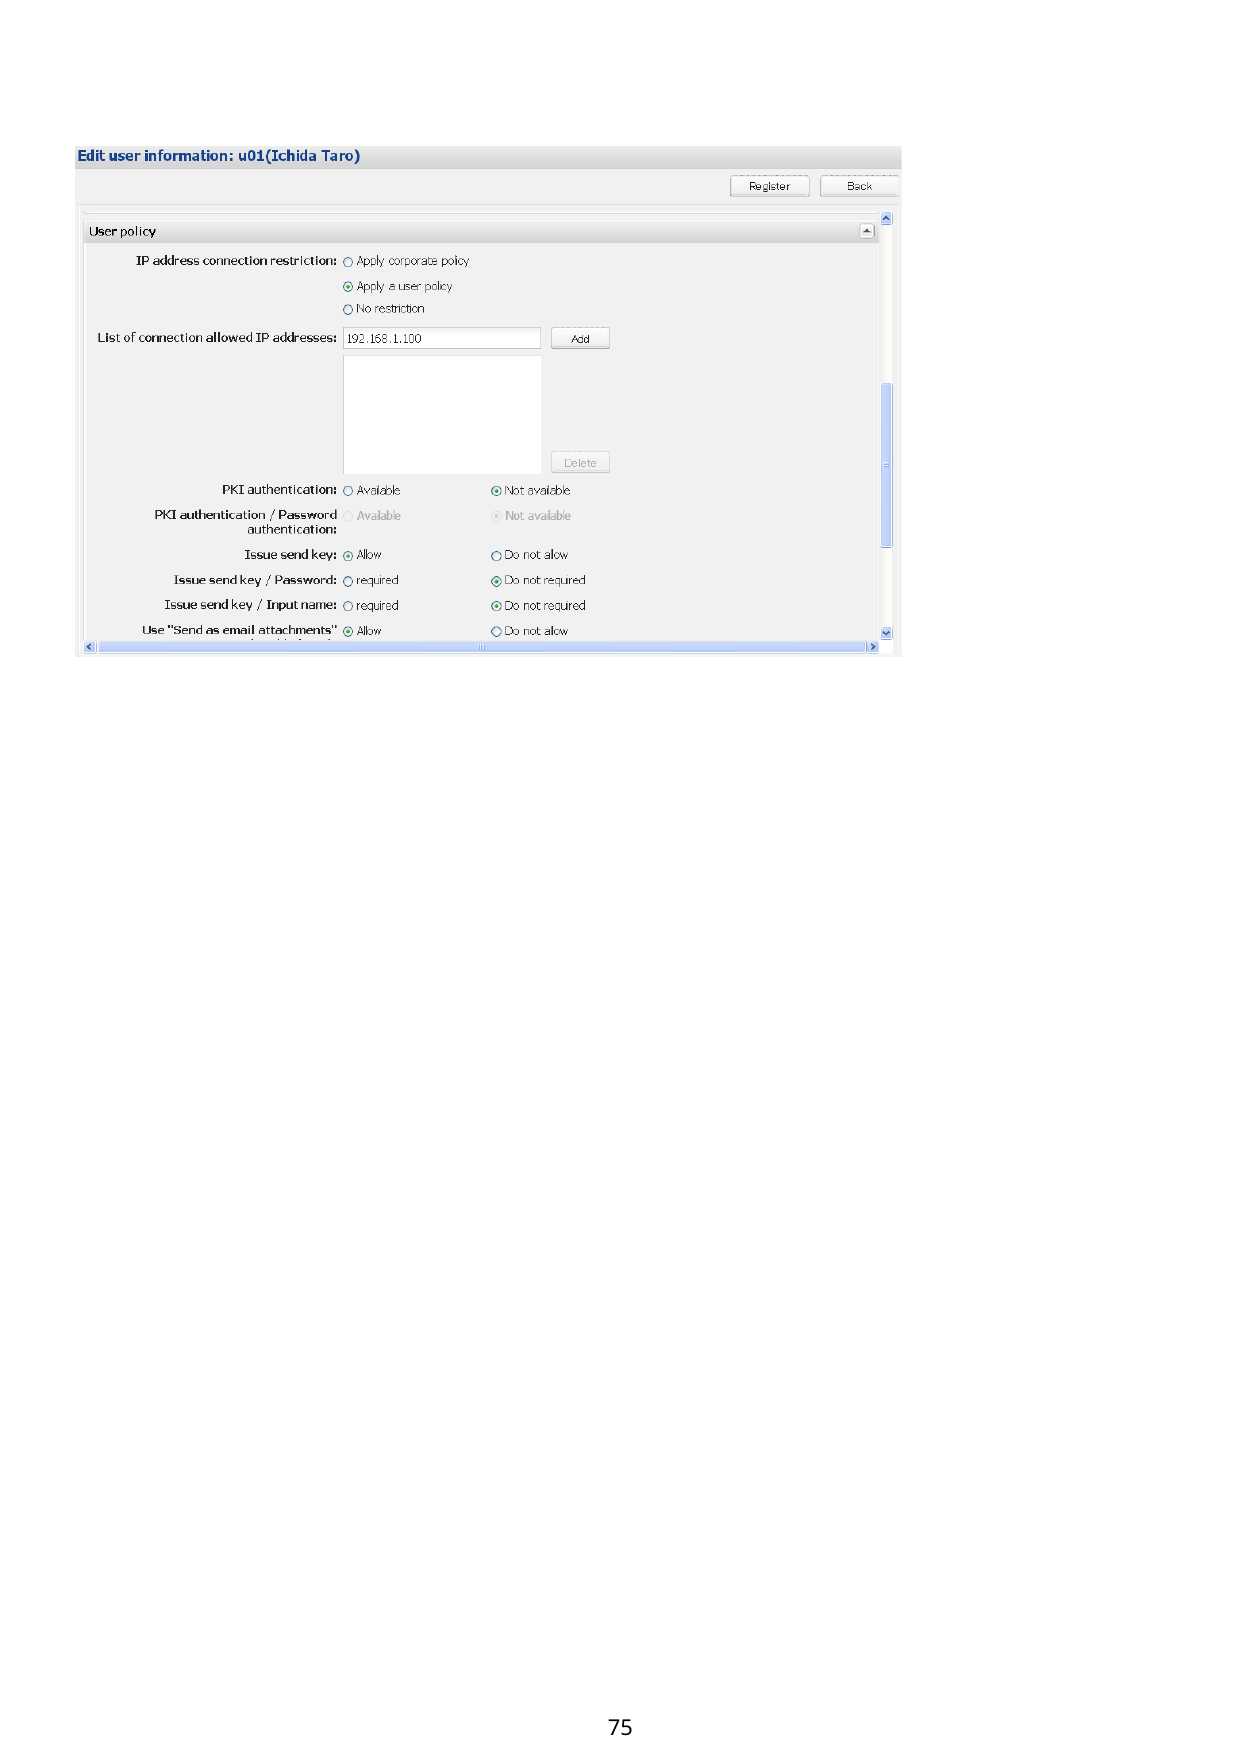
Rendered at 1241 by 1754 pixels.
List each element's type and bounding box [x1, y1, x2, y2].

picture [75, 146, 902, 657]
